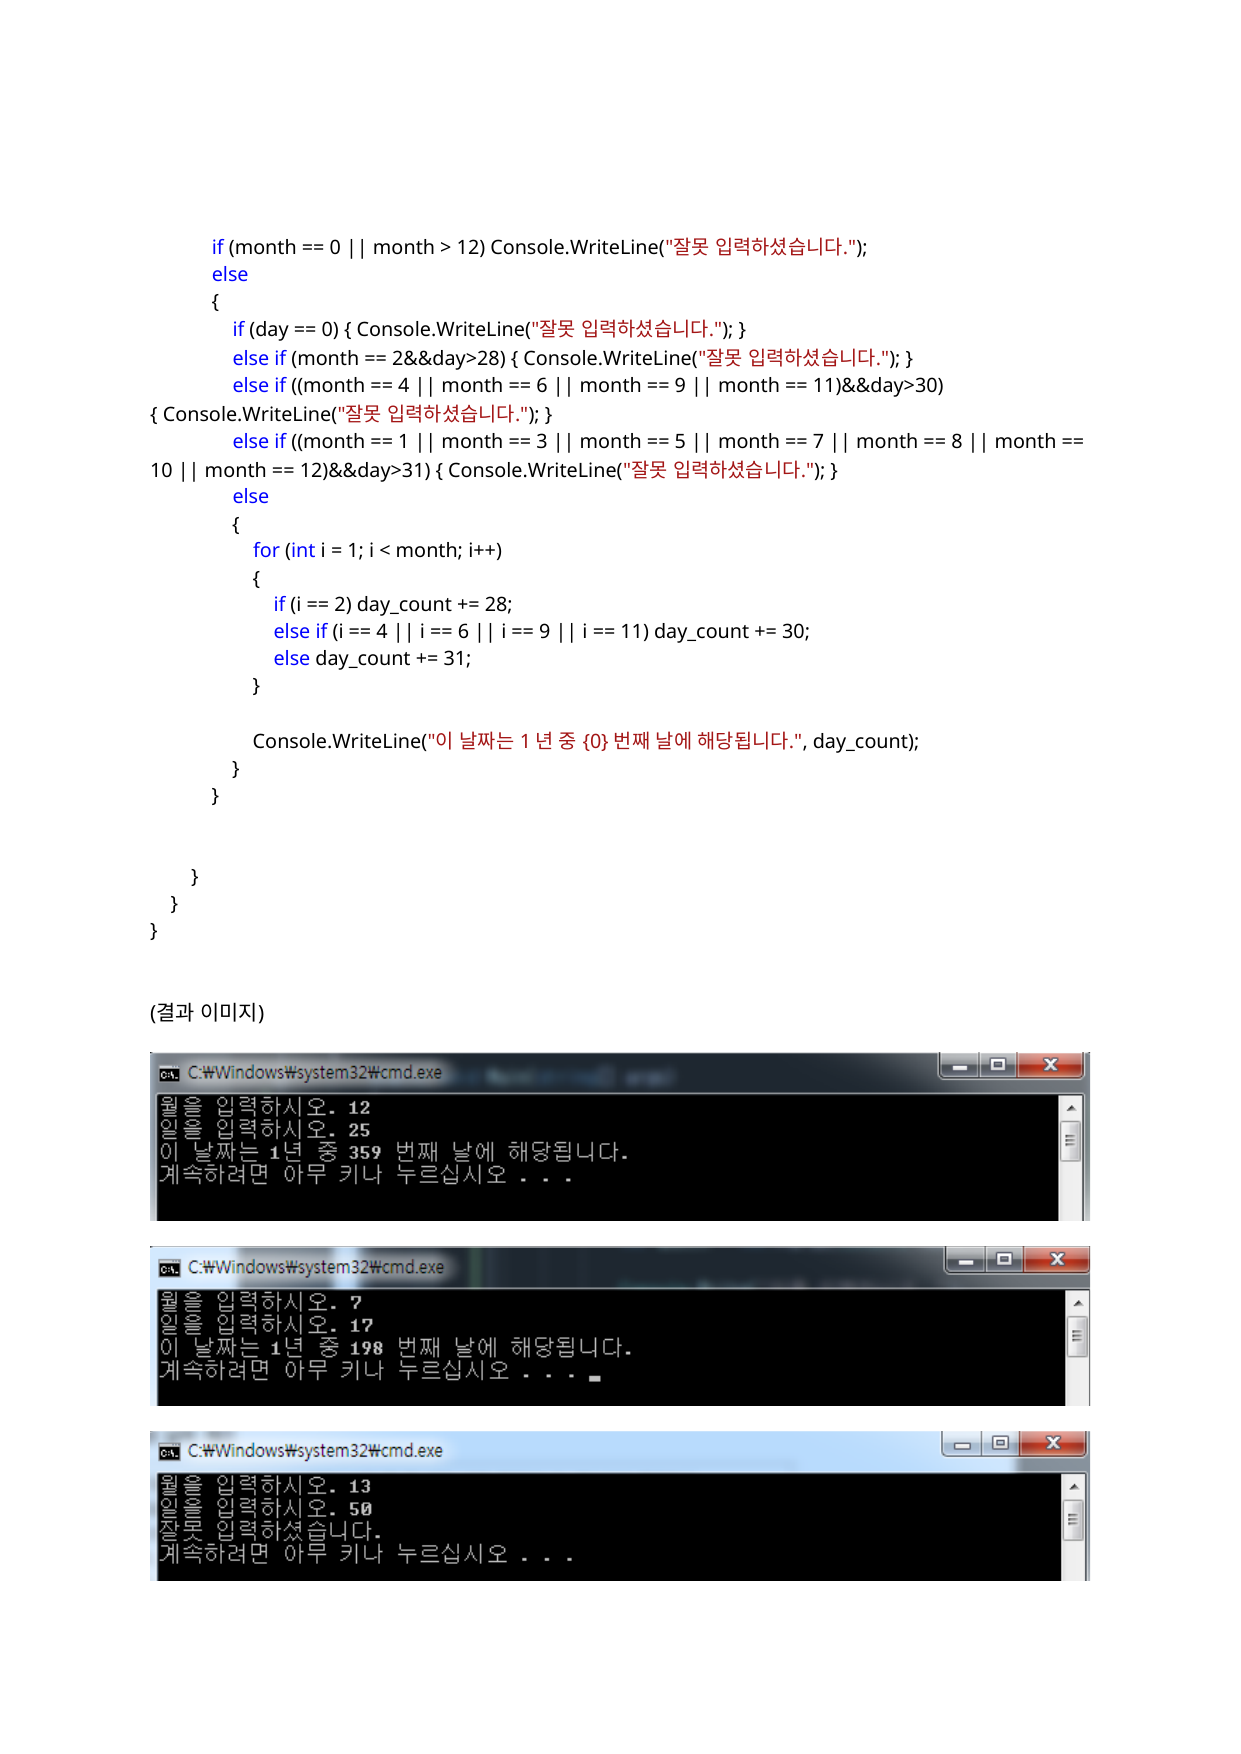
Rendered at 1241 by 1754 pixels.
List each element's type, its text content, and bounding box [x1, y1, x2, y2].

text { [150, 287, 1090, 314]
text else [150, 483, 1090, 510]
text else [150, 260, 1090, 287]
text if (day == 0) { Console.WriteLine("잘못 입력하셨습니다."); } [150, 314, 1090, 343]
text } [150, 889, 1090, 916]
text if (month == 0 || month > 12) Console.WriteLine("잘못 입력하셨습니다."); [150, 231, 1090, 260]
text Console.WriteLine("이 날짜는 1년 중 {0} 번째 날에 해당됩니다.", day_count); [150, 726, 1090, 754]
text } [150, 781, 1090, 808]
text } [150, 754, 1090, 781]
text else day_count += 31; [150, 645, 1090, 672]
text if (i == 2) day_count += 28; [150, 591, 1090, 618]
text for (int i = 1; i < month; i++) [150, 537, 1090, 564]
text } [150, 862, 1090, 889]
text else if ((month == 1 || month == 3 || month == 5 || month == 7 || month == 8 || month == 10 || month == 12)&&day>31) { Console.WriteLine("잘못 입력하셨습니다."); } [150, 427, 1090, 483]
text { [150, 510, 1090, 537]
text else if (i == 4 || i == 6 || i == 9 || i == 11) day_count += 30; [150, 618, 1090, 645]
picture [150, 1052, 1091, 1221]
text } [150, 916, 1090, 943]
text else if ((month == 4 || month == 6 || month == 9 || month == 11)&&day>30) { Console.WriteLine("잘못 입력하셨습니다."); } [150, 371, 1090, 427]
picture [150, 1246, 1091, 1406]
text else if (month == 2&&day>28) { Console.WriteLine("잘못 입력하셨습니다."); } [150, 343, 1090, 371]
picture [150, 1431, 1091, 1581]
text (결과 이미지) [150, 997, 1090, 1027]
text } [150, 672, 1090, 699]
text { [150, 564, 1090, 591]
